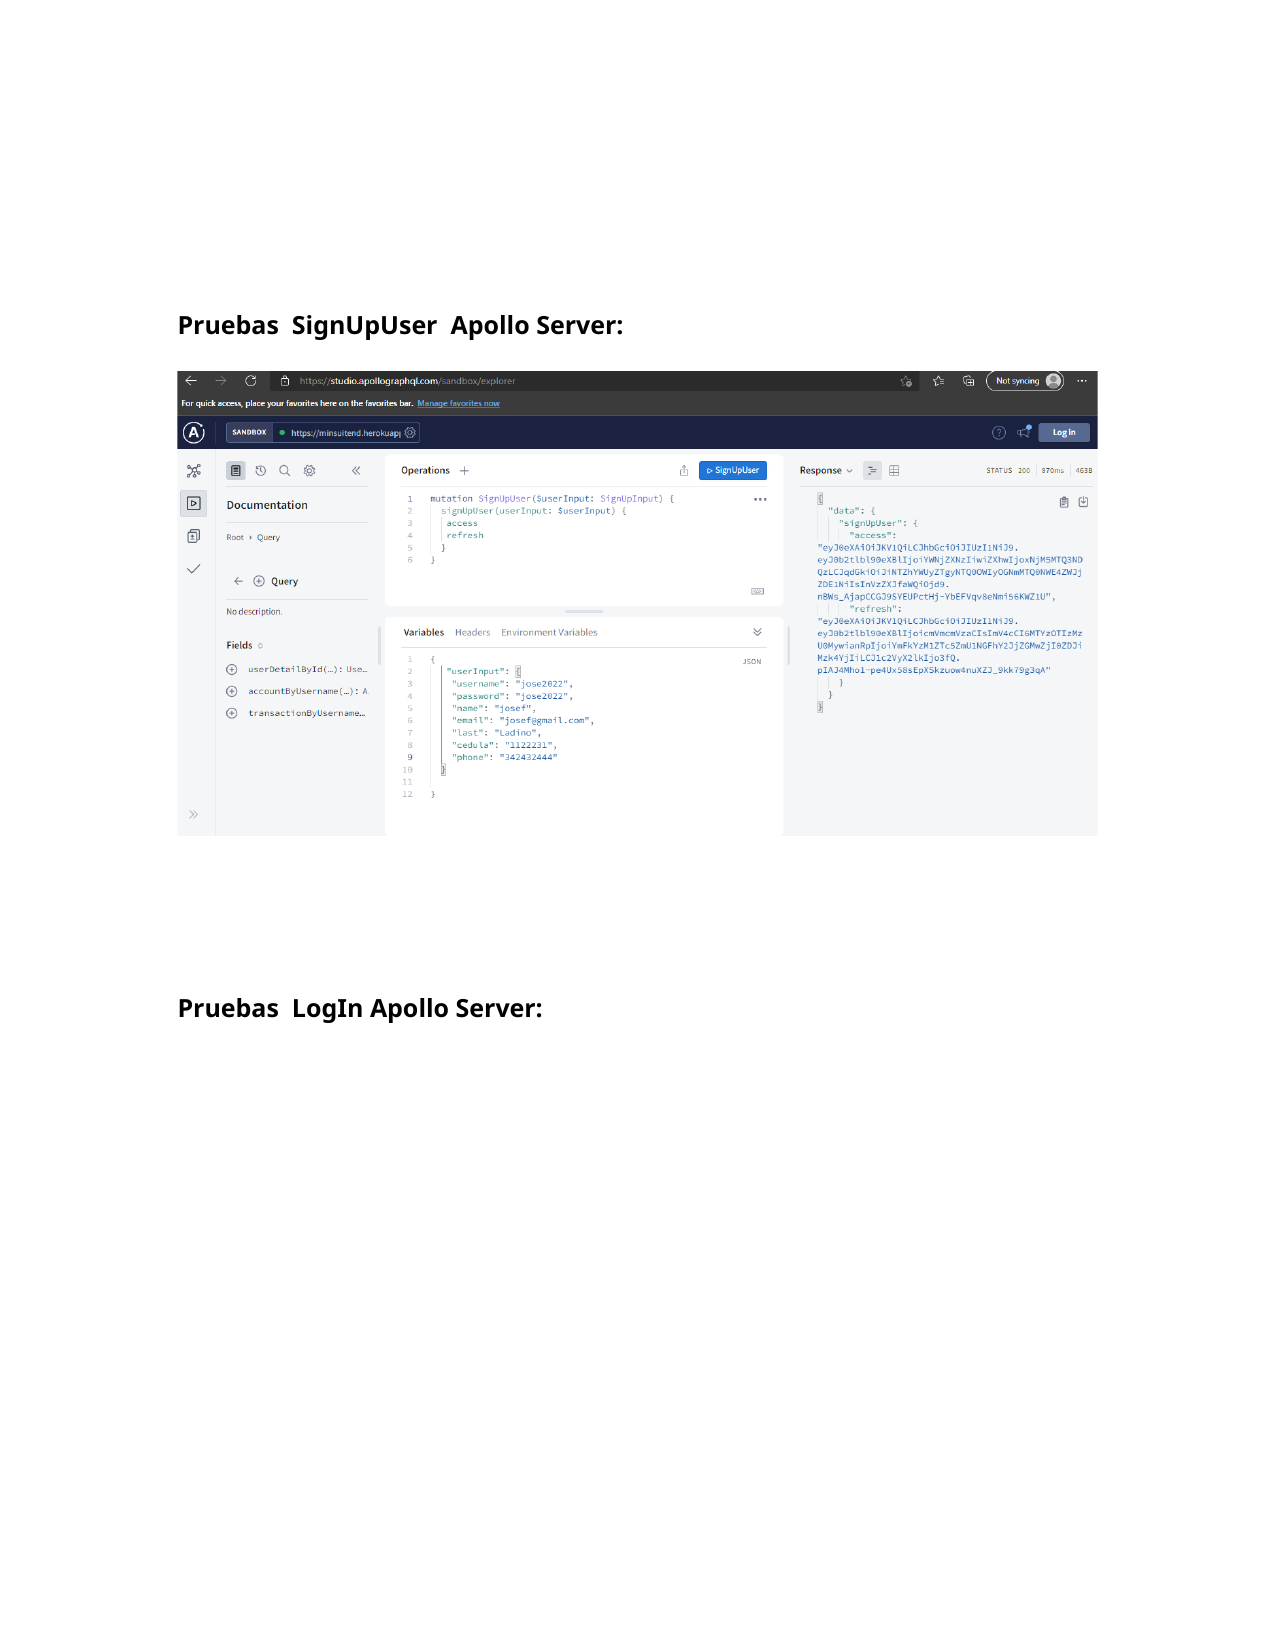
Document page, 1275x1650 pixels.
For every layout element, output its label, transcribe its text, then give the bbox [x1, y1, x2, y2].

text Pruebas SignUpUser Apollo Server: [177, 308, 1098, 342]
text Pruebas LogIn Apollo Server: [177, 991, 1098, 1025]
picture [177, 371, 1098, 836]
